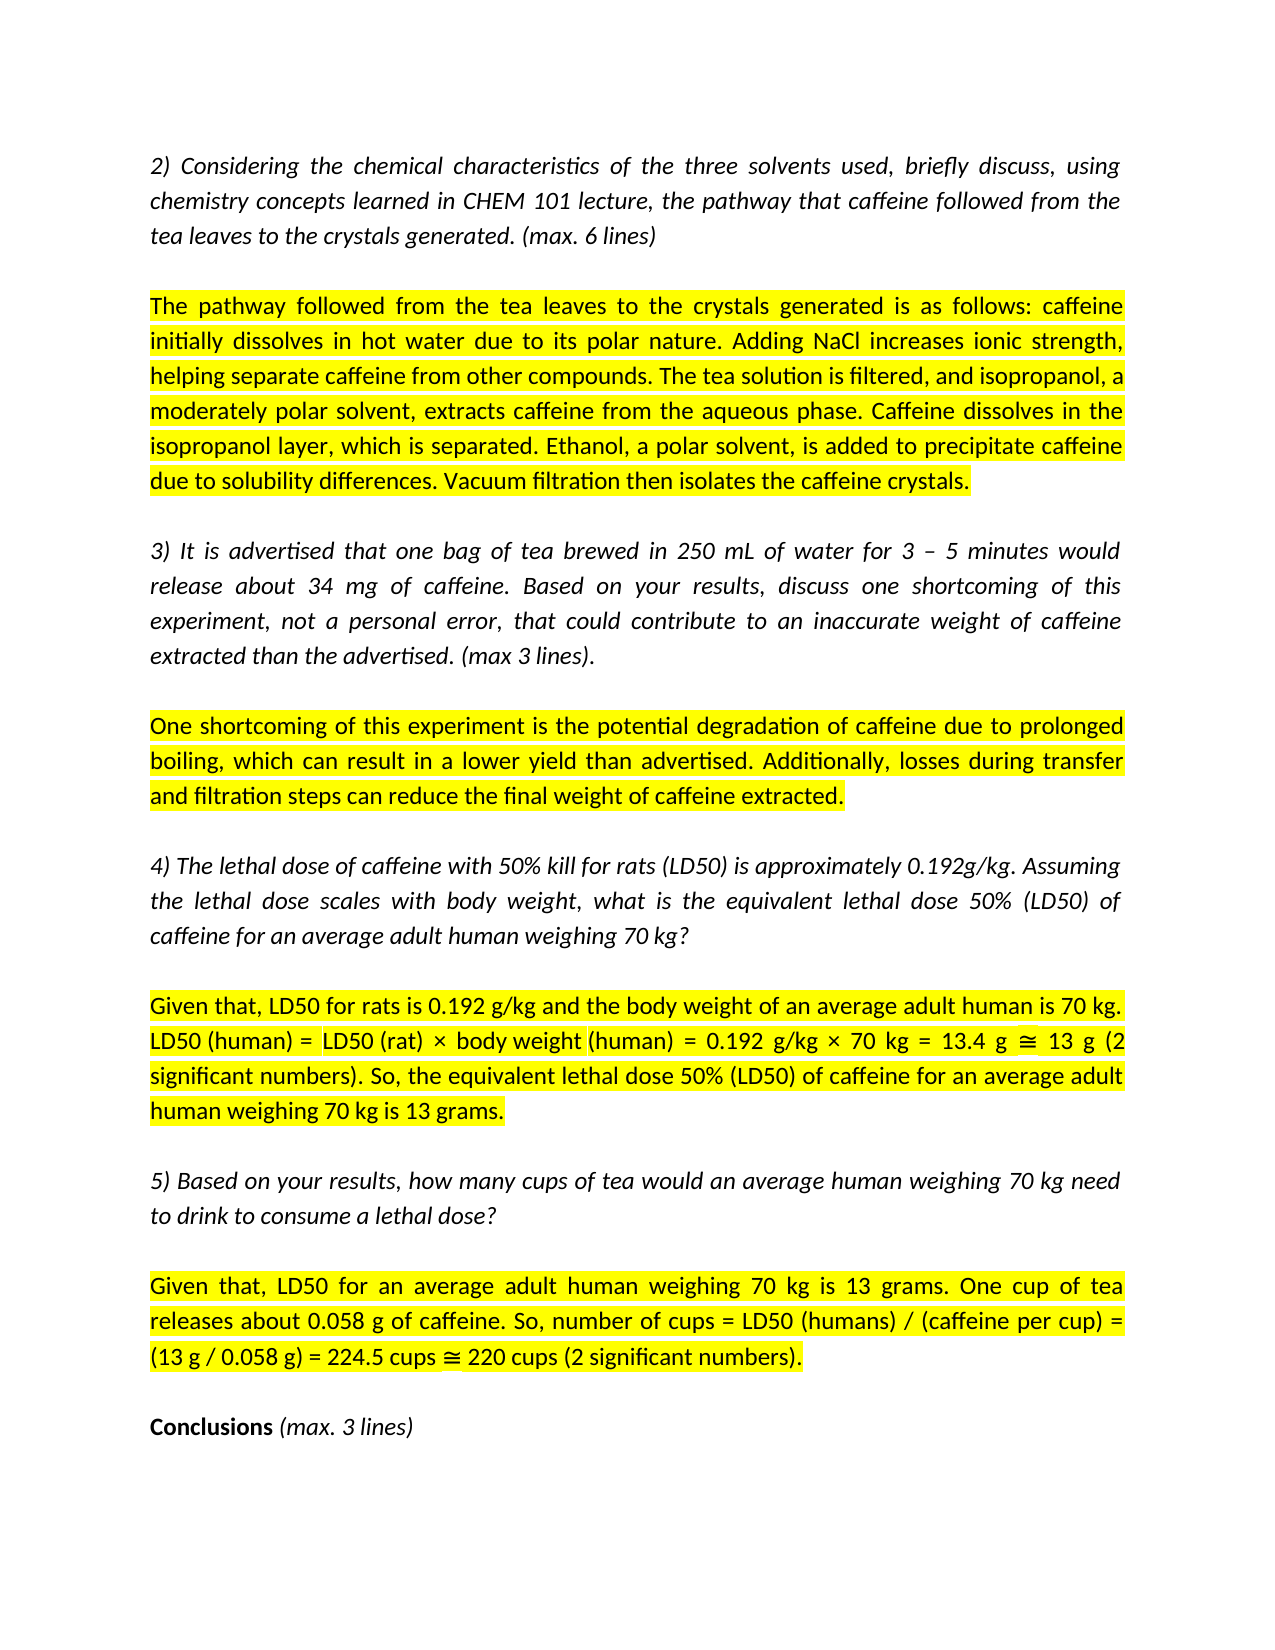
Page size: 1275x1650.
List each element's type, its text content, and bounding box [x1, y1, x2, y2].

text One shortcoming of this experiment is the potential degradation of caffeine due to prolonged boiling, which can result in a lower yield than advertised. Additionally, losses during transfer and filtration steps can reduce the final weight of caffeine extracted. [150, 776, 1125, 811]
text Given that, LD50 for rats is 0.192 g/kg and the body weight of an average adult human is 70 kg. LD50 (human) = LD50 (rat) × body weight (human) = 0.192 g/kg × 70 kg = 13.4 g ≅ 13 g (2 significant numbers). So, the equivalent lethal dose 50% (LD50) of caffeine for an average adult human weighing 70 kg is 13 grams. [150, 1021, 1125, 1061]
text 5) Based on your results, how many cups of tea would an average human weighing 70 kg need to drink to consume a lethal dose? [150, 1166, 1125, 1231]
text Given that, LD50 for rats is 0.192 g/kg and the body weight of an average adult human is 70 kg. LD50 (human) = LD50 (rat) × body weight (human) = 0.192 g/kg × 70 kg = 13.4 g ≅ 13 g (2 significant numbers). So, the equivalent lethal dose 50% (LD50) of caffeine for an average adult human weighing 70 kg is 13 grams. [150, 1091, 1125, 1126]
text 4) The lethal dose of caffeine with 50% kill for rats (LD50) is approximately 0.192g/kg. Assuming the lethal dose scales with body weight, what is the equivalent lethal dose 50% (LD50) of caffeine for an average adult human weighing 70 kg? [150, 850, 1125, 951]
text The pathway followed from the tea leaves to the crystals generated is as follows: caffeine initially dissolves in hot water due to its polar nature. Adding NaCl increases ionic strength, helping separate caffeine from other compounds. The tea solution is filtered, and isopropanol, a moderately polar solvent, extracts caffeine from the aqueous phase. Caffeine dissolves in the isopropanol layer, which is separated. Ethanol, a polar solvent, is added to precipitate caffeine due to solubility differences. Vacuum filtration then isolates the caffeine crystals. [150, 461, 1125, 496]
text 3) It is advertised that one bag of tea brewed in 250 mL of water for 3 – 5 minutes would release about 34 mg of caffeine. Based on your results, discuss one shortcoming of this experiment, not a personal error, that could contribute to an inaccurate weight of caffeine extracted than the advertised. (max 3 lines). [150, 535, 1125, 671]
text Given that, LD50 for an average adult human weighing 70 kg is 13 grams. One cup of tea releases about 0.058 g of caffeine. So, number of cups = LD50 (humans) / (caffeine per cup) = (13 g / 0.058 g) = 224.5 cups ≅ 220 cups (2 significant numbers). [150, 1336, 1125, 1372]
text Conclusions (max. 3 lines) [150, 1411, 1125, 1442]
